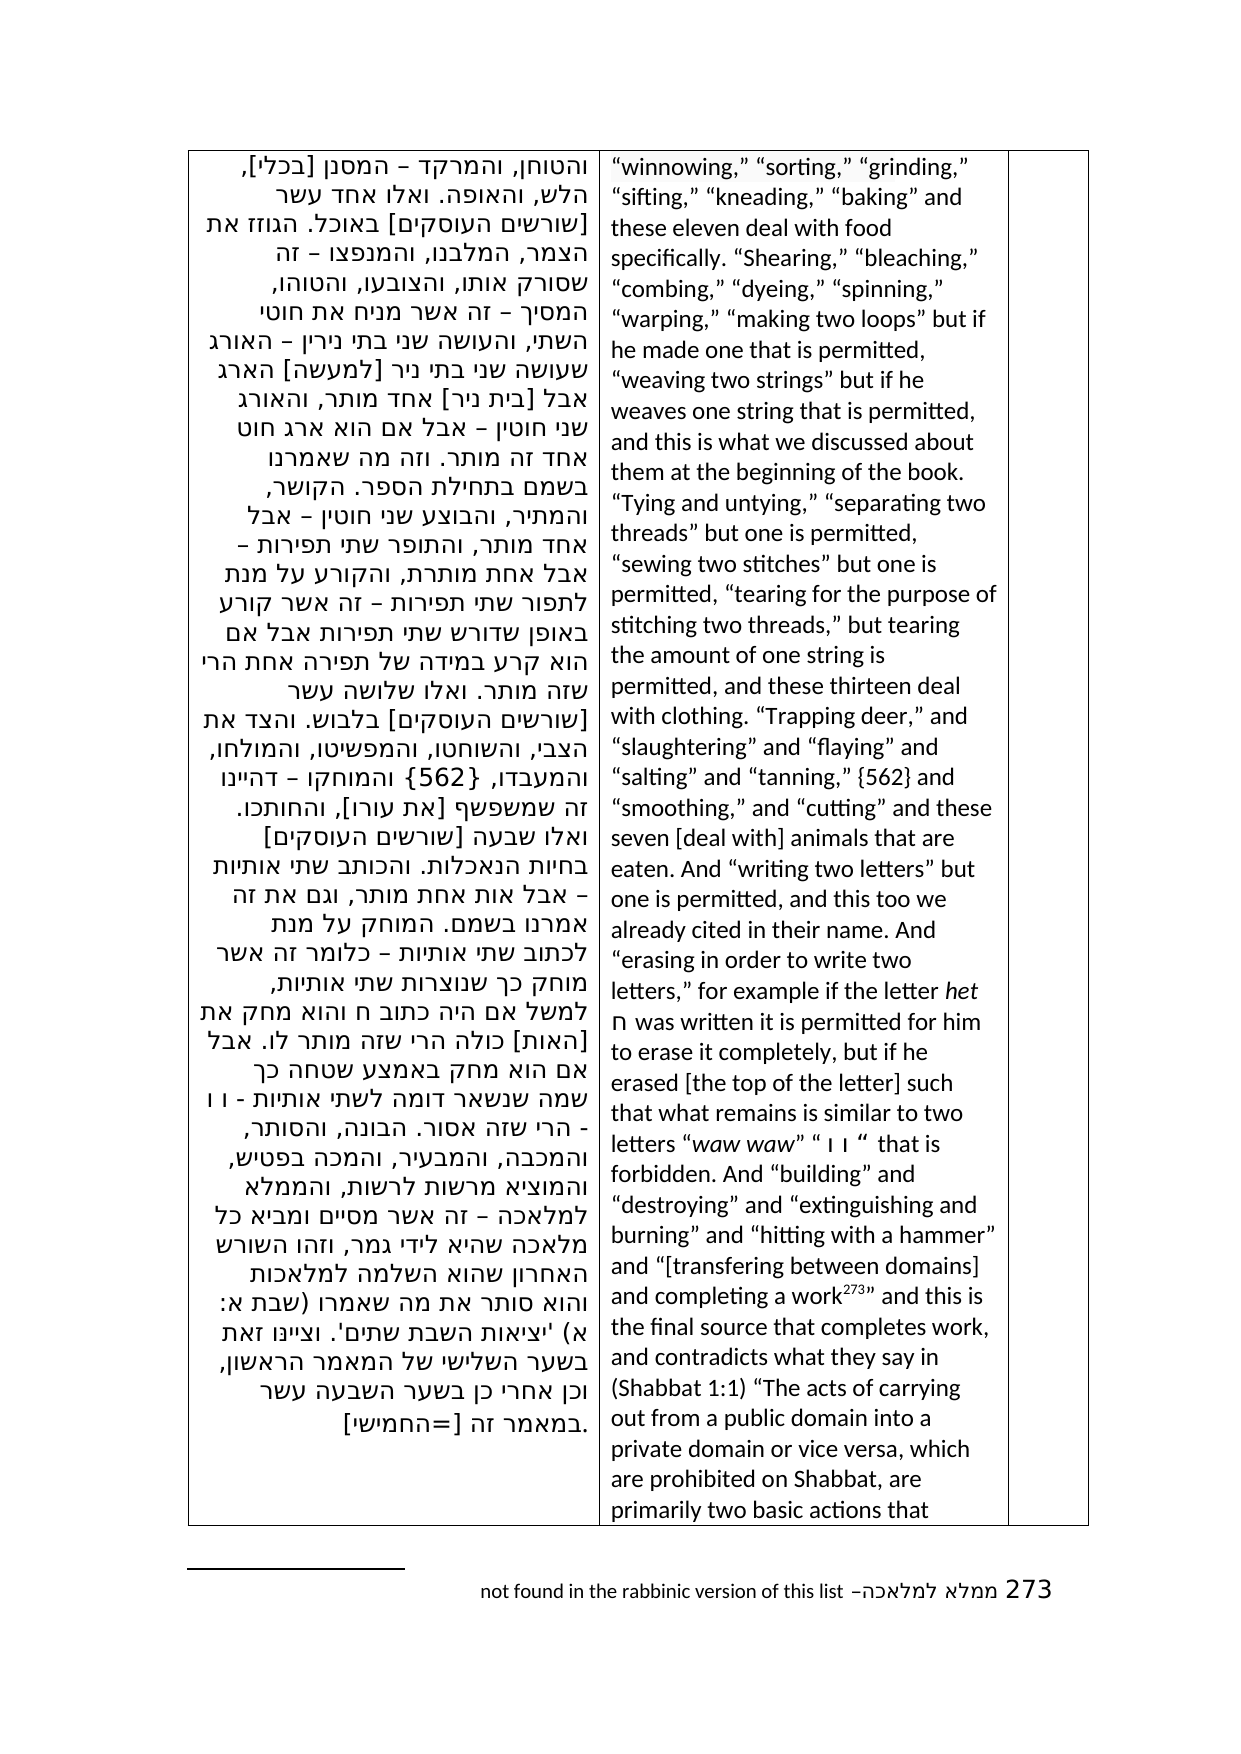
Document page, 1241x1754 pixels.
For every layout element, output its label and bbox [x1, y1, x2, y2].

table_cell [600, 151, 1008, 1524]
table_cell [1009, 151, 1088, 1524]
table_cell [189, 151, 599, 1524]
